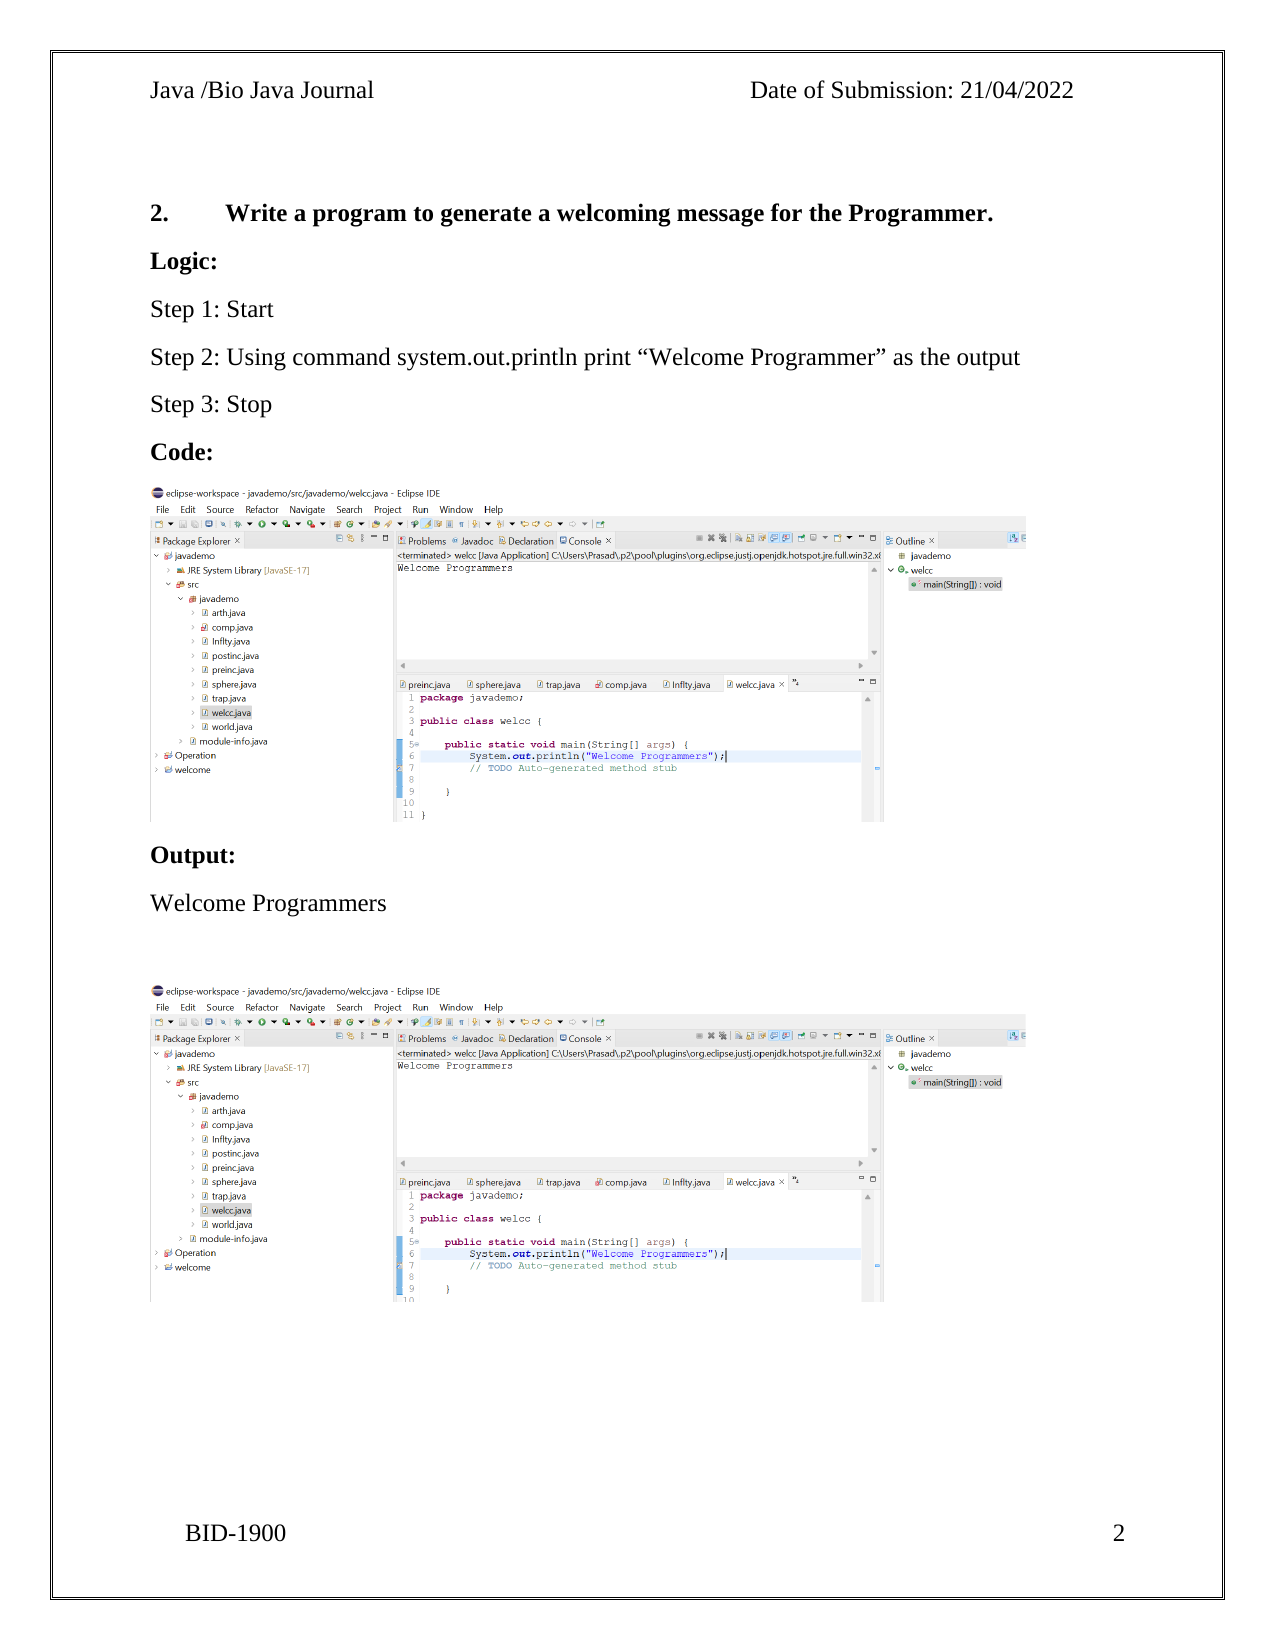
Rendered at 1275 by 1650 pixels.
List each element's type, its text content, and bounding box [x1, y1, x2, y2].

text Step 2: Using command system.out.println print “Welcome Programmer” as the output [150, 342, 1125, 370]
text Welcome Programmers [150, 888, 1125, 916]
text 2. Write a program to generate a welcoming message for the Programmer. [150, 198, 1125, 227]
picture [150, 484, 1026, 822]
text Code: [150, 437, 1125, 466]
text Logic: [150, 246, 1125, 275]
text Output: [150, 840, 1125, 869]
text Step 1: Start [150, 294, 1125, 323]
picture [150, 982, 1026, 1302]
text Step 3: Stop [150, 389, 1125, 418]
